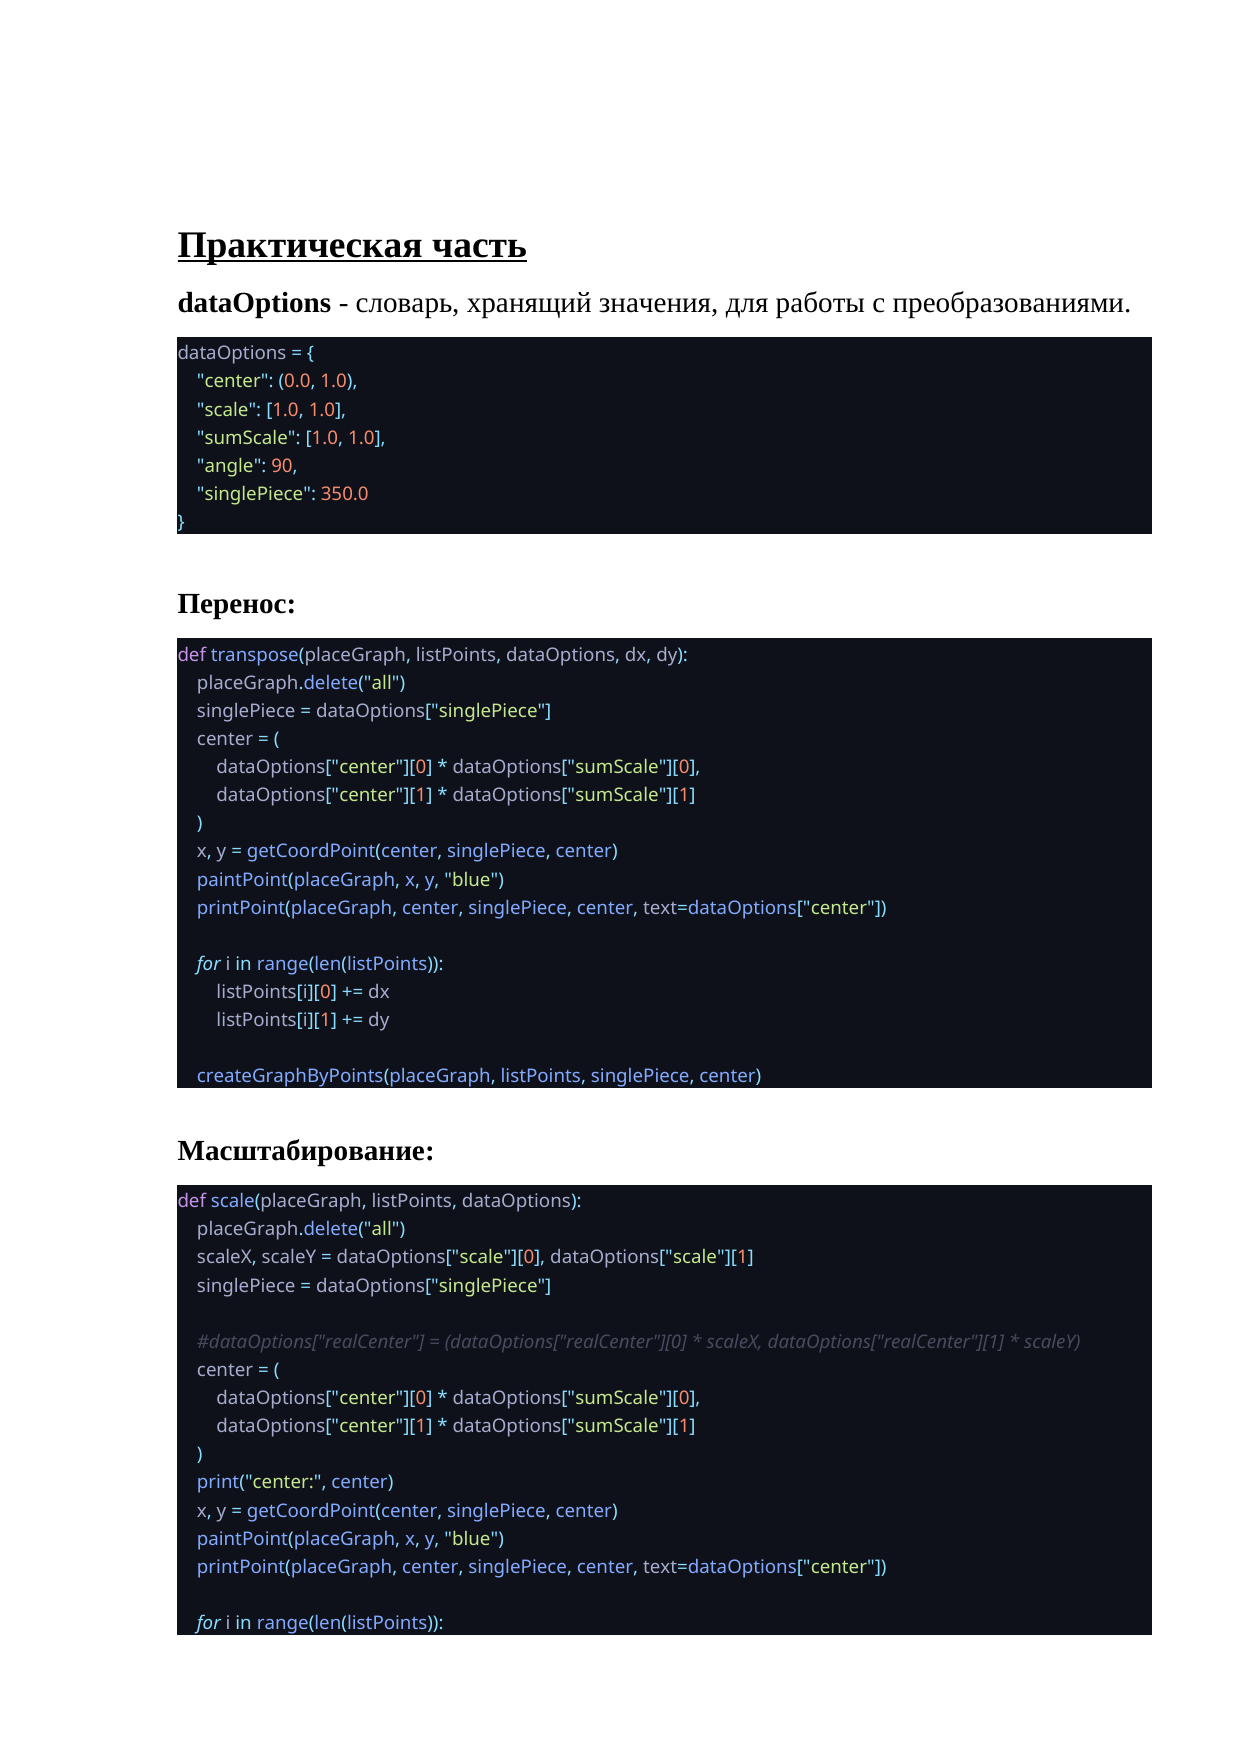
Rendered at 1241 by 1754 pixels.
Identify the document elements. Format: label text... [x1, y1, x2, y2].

text } [177, 506, 1152, 534]
text Практическая часть [177, 222, 1152, 266]
text dataOptions["center"][1] * dataOptions["sumScale"][1] [177, 779, 1152, 807]
text ) [177, 1438, 1152, 1466]
text listPoints[i][1] += dy [177, 1004, 1152, 1032]
text dataOptions = { [177, 337, 1152, 365]
text paintPoint(placeGraph, x, y, "blue") [177, 863, 1152, 891]
text "scale": [1.0, 1.0], [177, 393, 1152, 421]
text createGraphByPoints(placeGraph, listPoints, singlePiece, center) [177, 1060, 1152, 1088]
text x, y = getСoordPoint(center, singlePiece, center) [177, 1494, 1152, 1522]
text x, y = getСoordPoint(center, singlePiece, center) [177, 835, 1152, 863]
text print("center:", center) [177, 1466, 1152, 1494]
text dataOptions["center"][0] * dataOptions["sumScale"][0], [177, 1382, 1152, 1410]
text "angle": 90, [177, 449, 1152, 478]
text singlePiece = dataOptions["singlePiece"] [177, 1269, 1152, 1297]
text ) [177, 807, 1152, 835]
text printPoint(placeGraph, center, singlePiece, center, text=dataOptions["center"]) [177, 891, 1152, 919]
text for i in range(len(listPoints)): [177, 1607, 1152, 1635]
text "sumScale": [1.0, 1.0], [177, 421, 1152, 449]
text placeGraph.delete("all") [177, 1213, 1152, 1241]
text Перенос: [177, 586, 1152, 619]
text #dataOptions["realCenter"] = (dataOptions["realCenter"][0] * scaleX, dataOptions["realCenter"][1] * scaleY) [177, 1326, 1152, 1354]
text scaleX, scaleY = dataOptions["scale"][0], dataOptions["scale"][1] [177, 1241, 1152, 1269]
text dataOptions - словарь, хранящий значения, для работы с преобразованиями. [177, 285, 1152, 318]
text "singlePiece": 350.0 [177, 478, 1152, 506]
text Масштабирование: [177, 1133, 1152, 1166]
text listPoints[i][0] += dx [177, 976, 1152, 1004]
text dataOptions["center"][1] * dataOptions["sumScale"][1] [177, 1410, 1152, 1438]
text dataOptions["center"][0] * dataOptions["sumScale"][0], [177, 751, 1152, 779]
text def scale(placeGraph, listPoints, dataOptions): [177, 1185, 1152, 1213]
text printPoint(placeGraph, center, singlePiece, center, text=dataOptions["center"]) [177, 1551, 1152, 1579]
text center = ( [177, 1354, 1152, 1382]
text for i in range(len(listPoints)): [177, 948, 1152, 976]
text "center": (0.0, 1.0), [177, 365, 1152, 393]
text placeGraph.delete("all") [177, 666, 1152, 694]
text center = ( [177, 723, 1152, 751]
text singlePiece = dataOptions["singlePiece"] [177, 694, 1152, 723]
text paintPoint(placeGraph, x, y, "blue") [177, 1522, 1152, 1551]
text def transpose(placeGraph, listPoints, dataOptions, dx, dy): [177, 638, 1152, 666]
